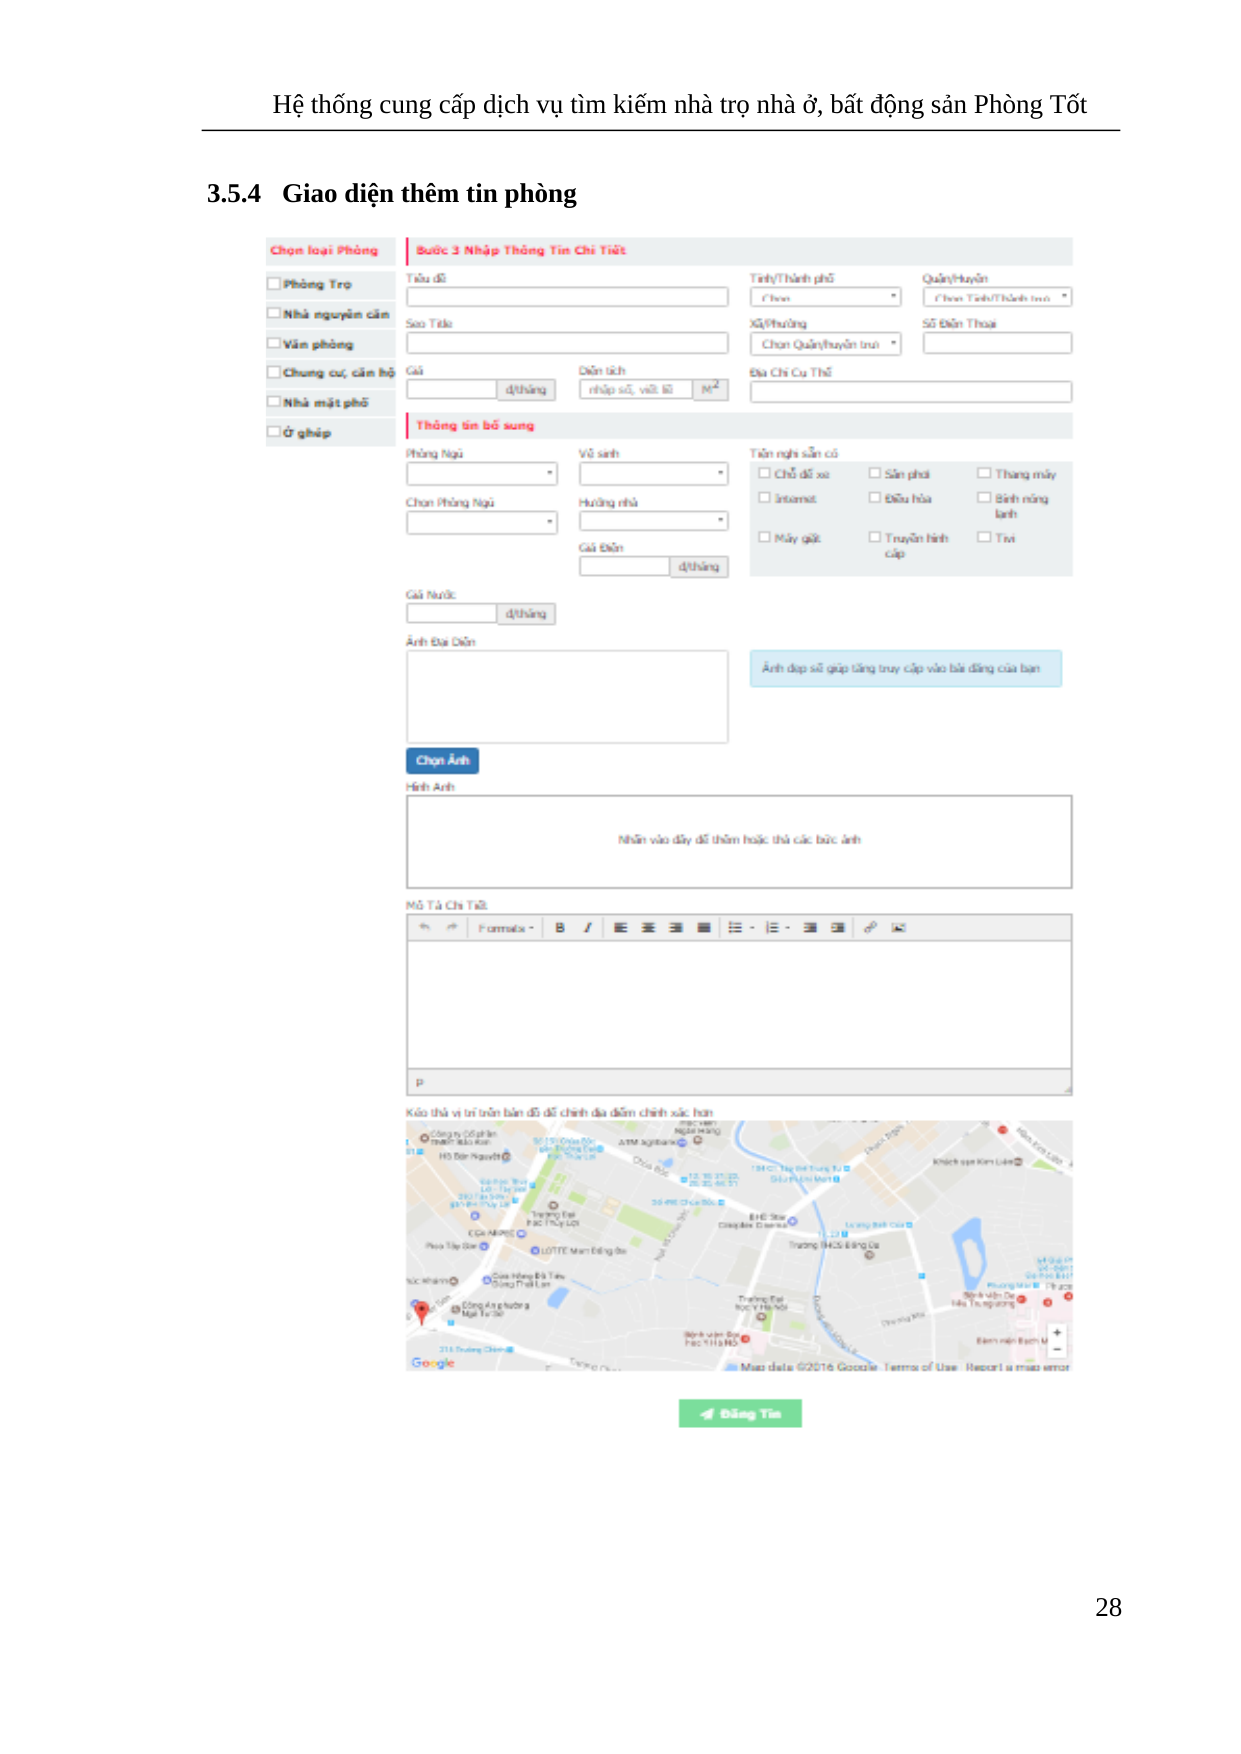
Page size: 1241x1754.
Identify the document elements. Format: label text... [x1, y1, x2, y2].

picture [265, 236, 1115, 1443]
text Giao diện thêm tin phòng [207, 177, 1122, 208]
